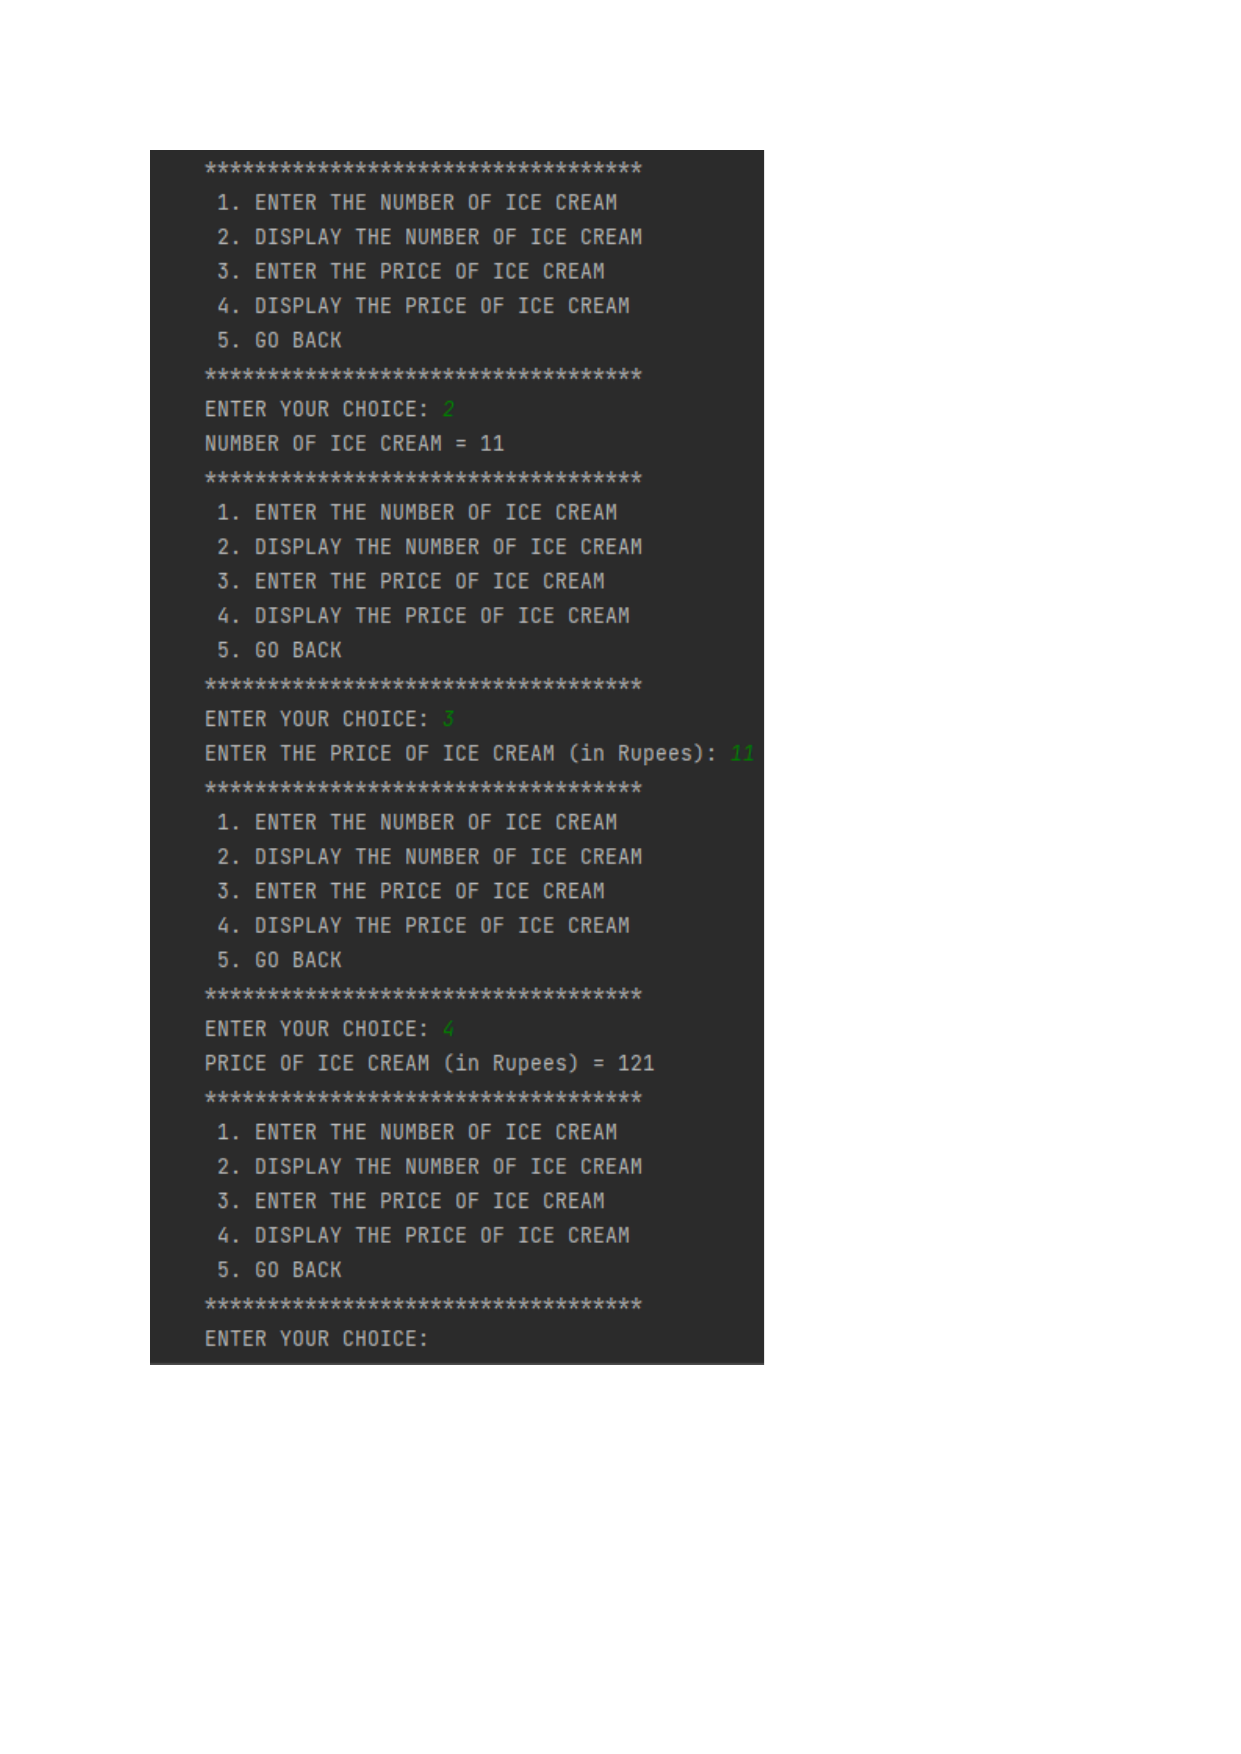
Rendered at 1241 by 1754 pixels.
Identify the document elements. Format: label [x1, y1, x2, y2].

picture [150, 150, 765, 1365]
